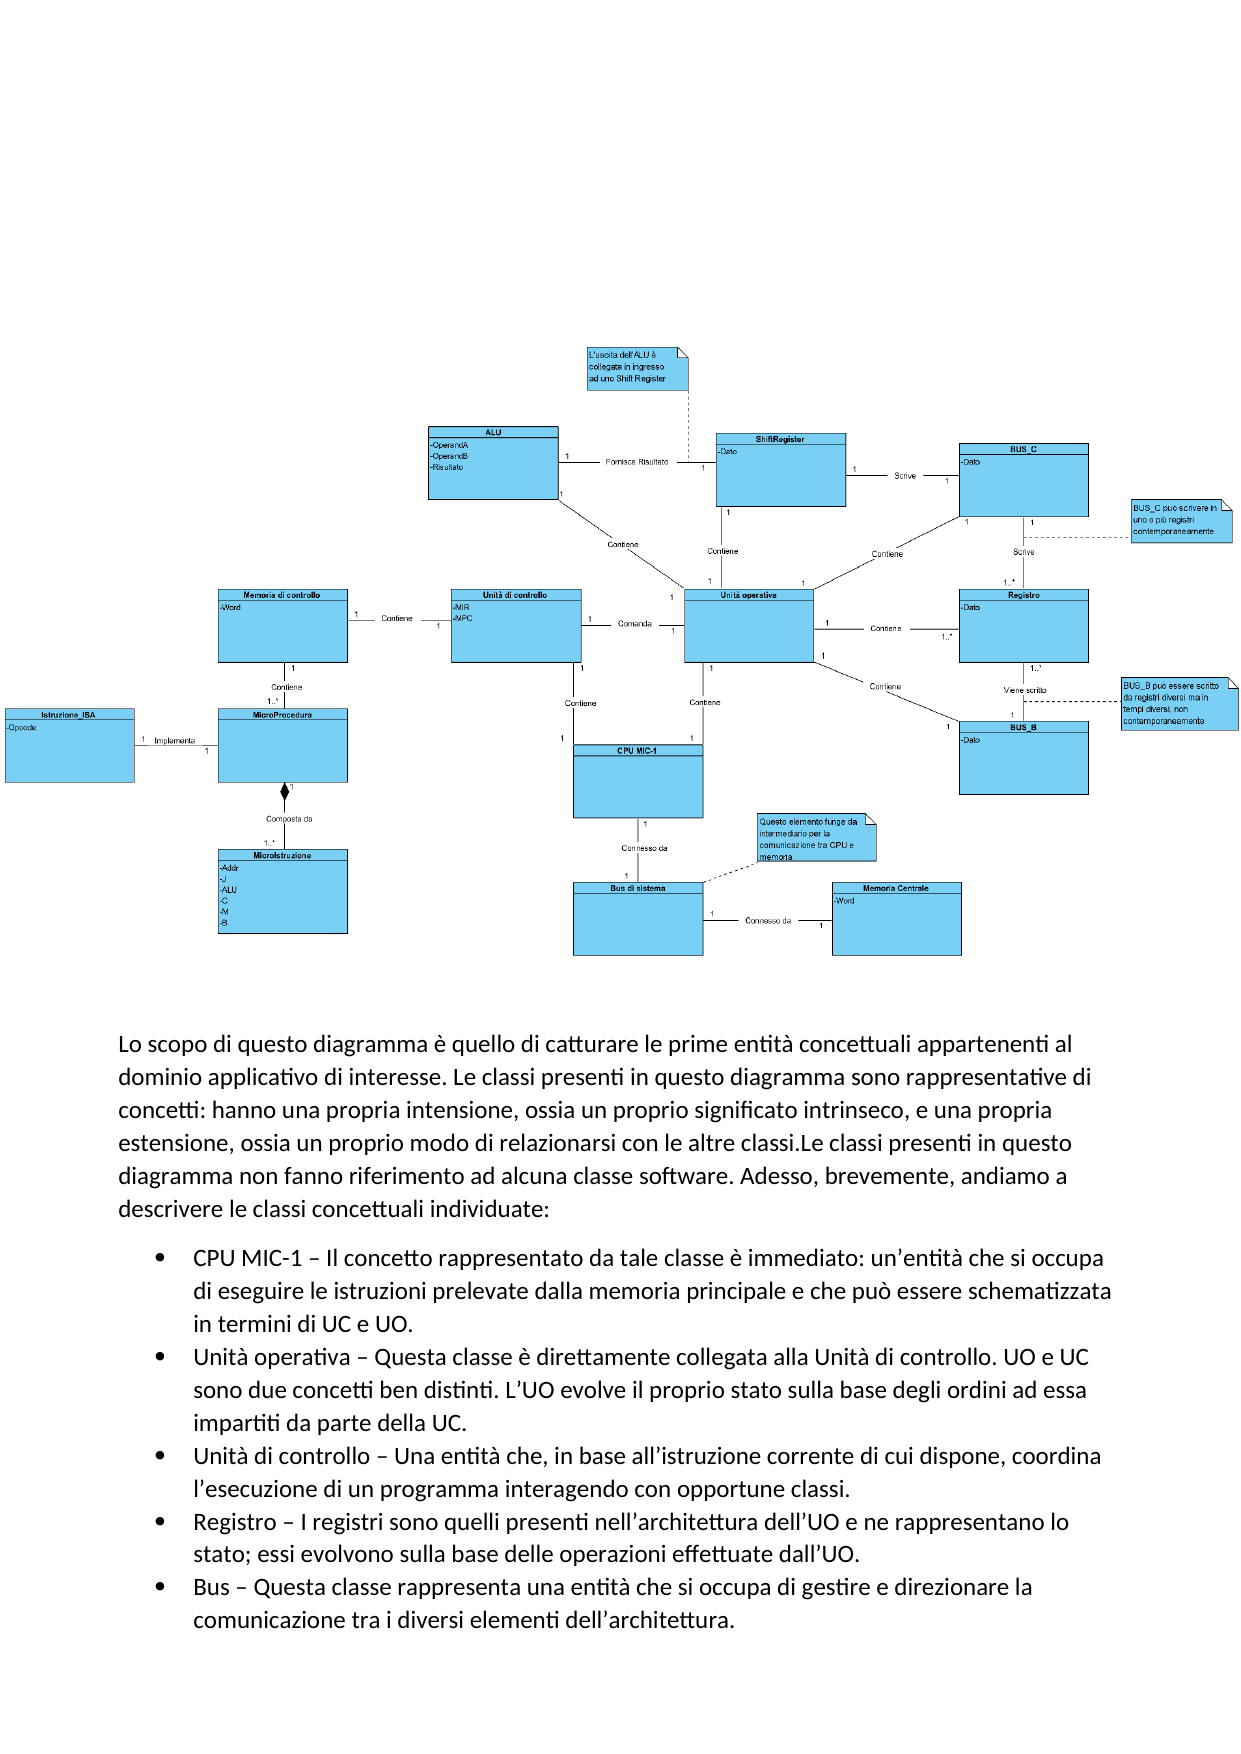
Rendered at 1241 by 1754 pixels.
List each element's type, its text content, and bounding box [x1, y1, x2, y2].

list Bus – Questa classe rappresenta una entità che si occupa di gestire e direzionare la comunicazione tra i diversi elementi dell’architettura. [156, 1572, 1122, 1635]
list Unità operativa – Questa classe è direttamente collegata alla Unità di controllo. UO e UC sono due concetti ben distinti. L’UO evolve il proprio stato sulla base degli ordini ad essa impartiti da parte della UC. [156, 1341, 1122, 1437]
list Unità di controllo – Una entità che, in base all’istruzione corrente di cui dispone, coordina l’esecuzione di un programma interagendo con opportune classi. [156, 1440, 1122, 1503]
list Registro – I registri sono quelli presenti nell’architettura dell’UO e ne rappresentano lo stato; essi evolvono sulla base delle operazioni effettuate dall’UO. [156, 1506, 1122, 1569]
text Lo scopo di questo diagramma è quello di catturare le prime entità concettuali appartenenti al dominio applicativo di interesse. Le classi presenti in questo diagramma sono rappresentative di concetti: hanno una propria intensione, ossia un proprio significato intrinseco, e una propria estensione, ossia un proprio modo di relazionarsi con le altre classi.Le classi presenti in questo diagramma non fanno riferimento ad alcuna classe software. Adesso, brevemente, andiamo a descrivere le classi concettuali individuate: [118, 1028, 1122, 1223]
picture [3, 346, 1240, 958]
list CPU MIC-1 – Il concetto rappresentato da tale classe è immediato: un’entità che si occupa di eseguire le istruzioni prelevate dalla memoria principale e che può essere schematizzata in termini di UC e UO. [156, 1242, 1122, 1339]
